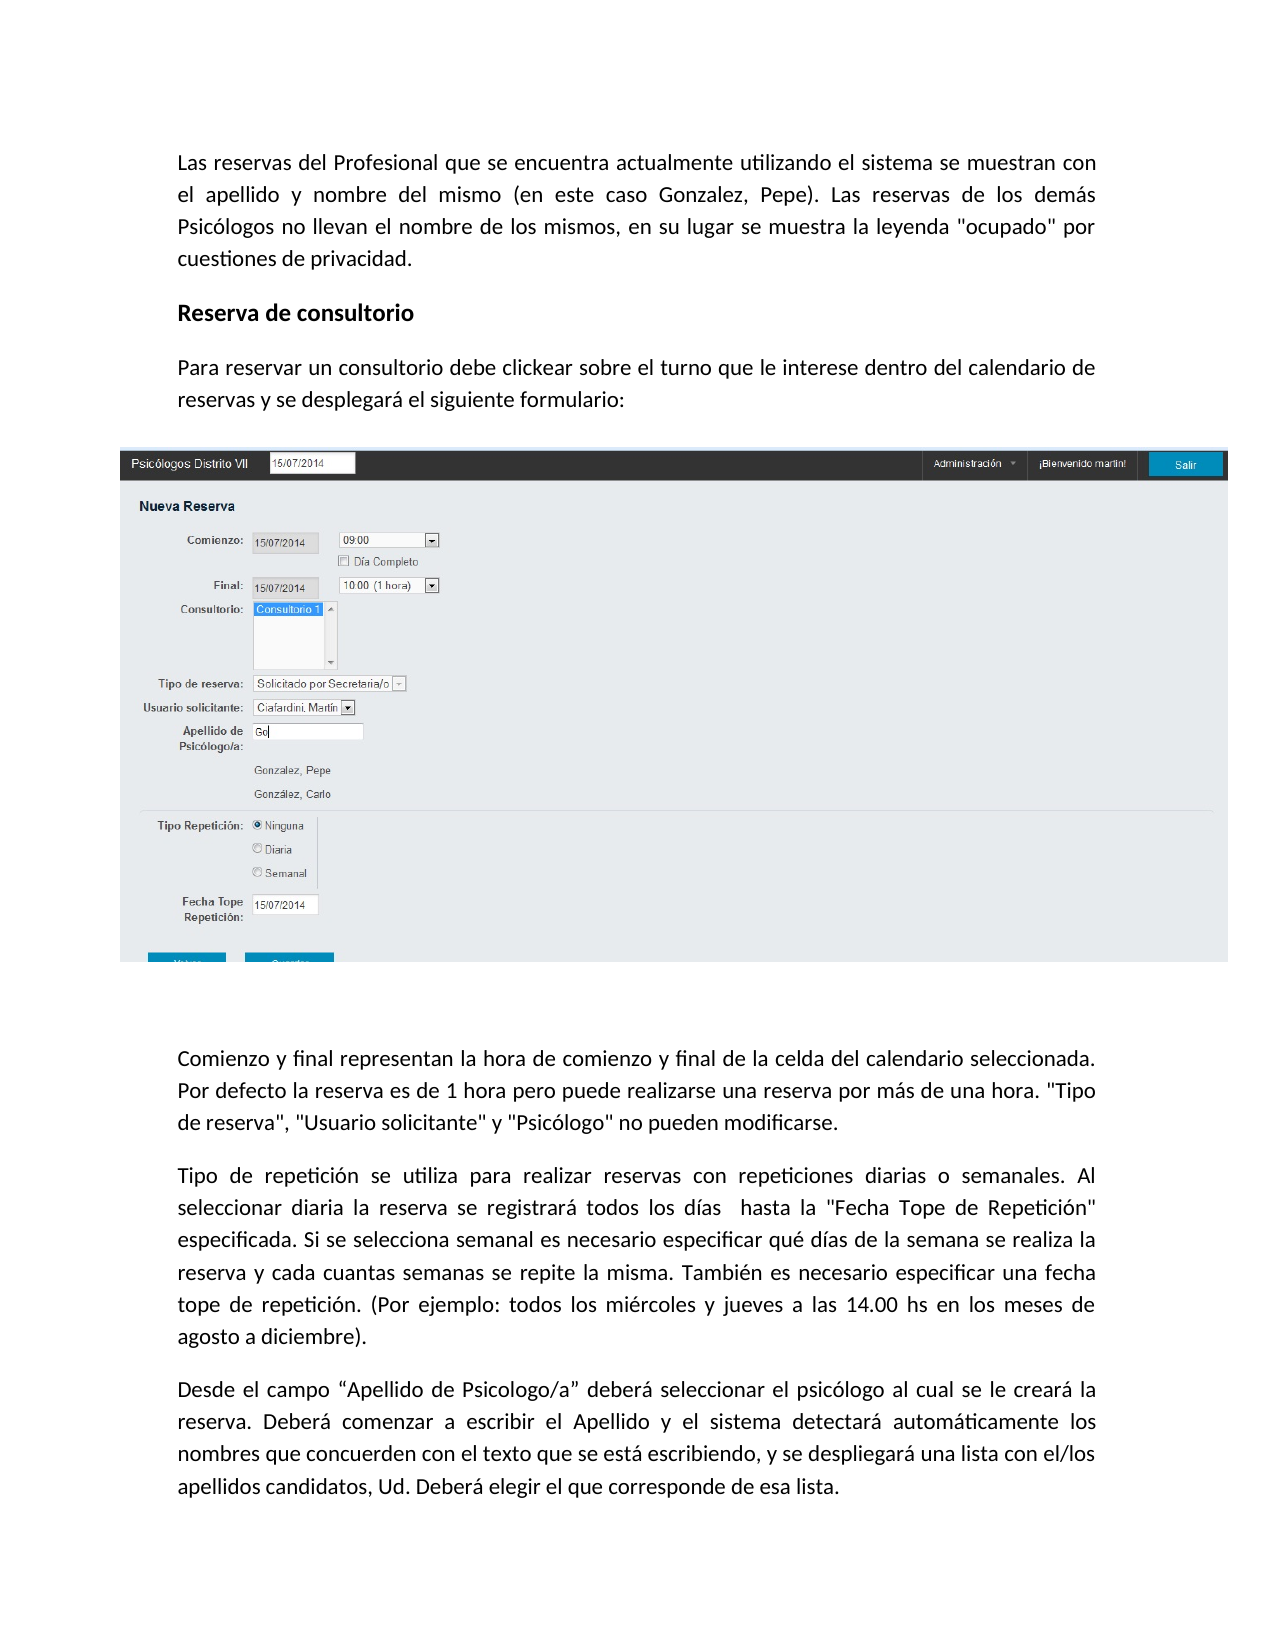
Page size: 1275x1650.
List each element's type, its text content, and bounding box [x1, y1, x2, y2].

picture [120, 447, 1228, 962]
text Tipo de repetición se utiliza para realizar reservas con repeticiones diarias o semanales. Al seleccionar diaria la reserva se registrará todos los días hasta la "Fecha Tope de Repetición" especificada. Si se selecciona semanal es necesario especificar qué días de la semana se realiza la reserva y cada cuantas semanas se repite la misma. También es necesario especificar una fecha tope de repetición. (Por ejemplo: todos los miércoles y jueves a las 14.00 hs en los meses de agosto a diciembre). [177, 1161, 1098, 1350]
text Comienzo y final representan la hora de comienzo y final de la celda del calendario seleccionada. Por defecto la reserva es de 1 hora pero puede realizarse una reserva por más de una hora. "Tipo de reserva", "Usuario solicitante" y "Psicólogo" no pueden modificarse. [177, 1044, 1098, 1136]
text Para reservar un consultorio debe clickear sobre el turno que le interese dentro del calendario de reservas y se desplegará el siguiente formulario: [177, 353, 1098, 413]
text Reserva de consultorio [177, 297, 1098, 328]
text Desde el campo “Apellido de Psicologo/a” deberá seleccionar el psicólogo al cual se le creará la reserva. Deberá comenzar a escribir el Apellido y el sistema detectará automáticamente los nombres que concuerden con el texto que se está escribiendo, y se despliegará una lista con el/los apellidos candidatos, Ud. Deberá elegir el que corresponde de esa lista. [177, 1375, 1098, 1500]
